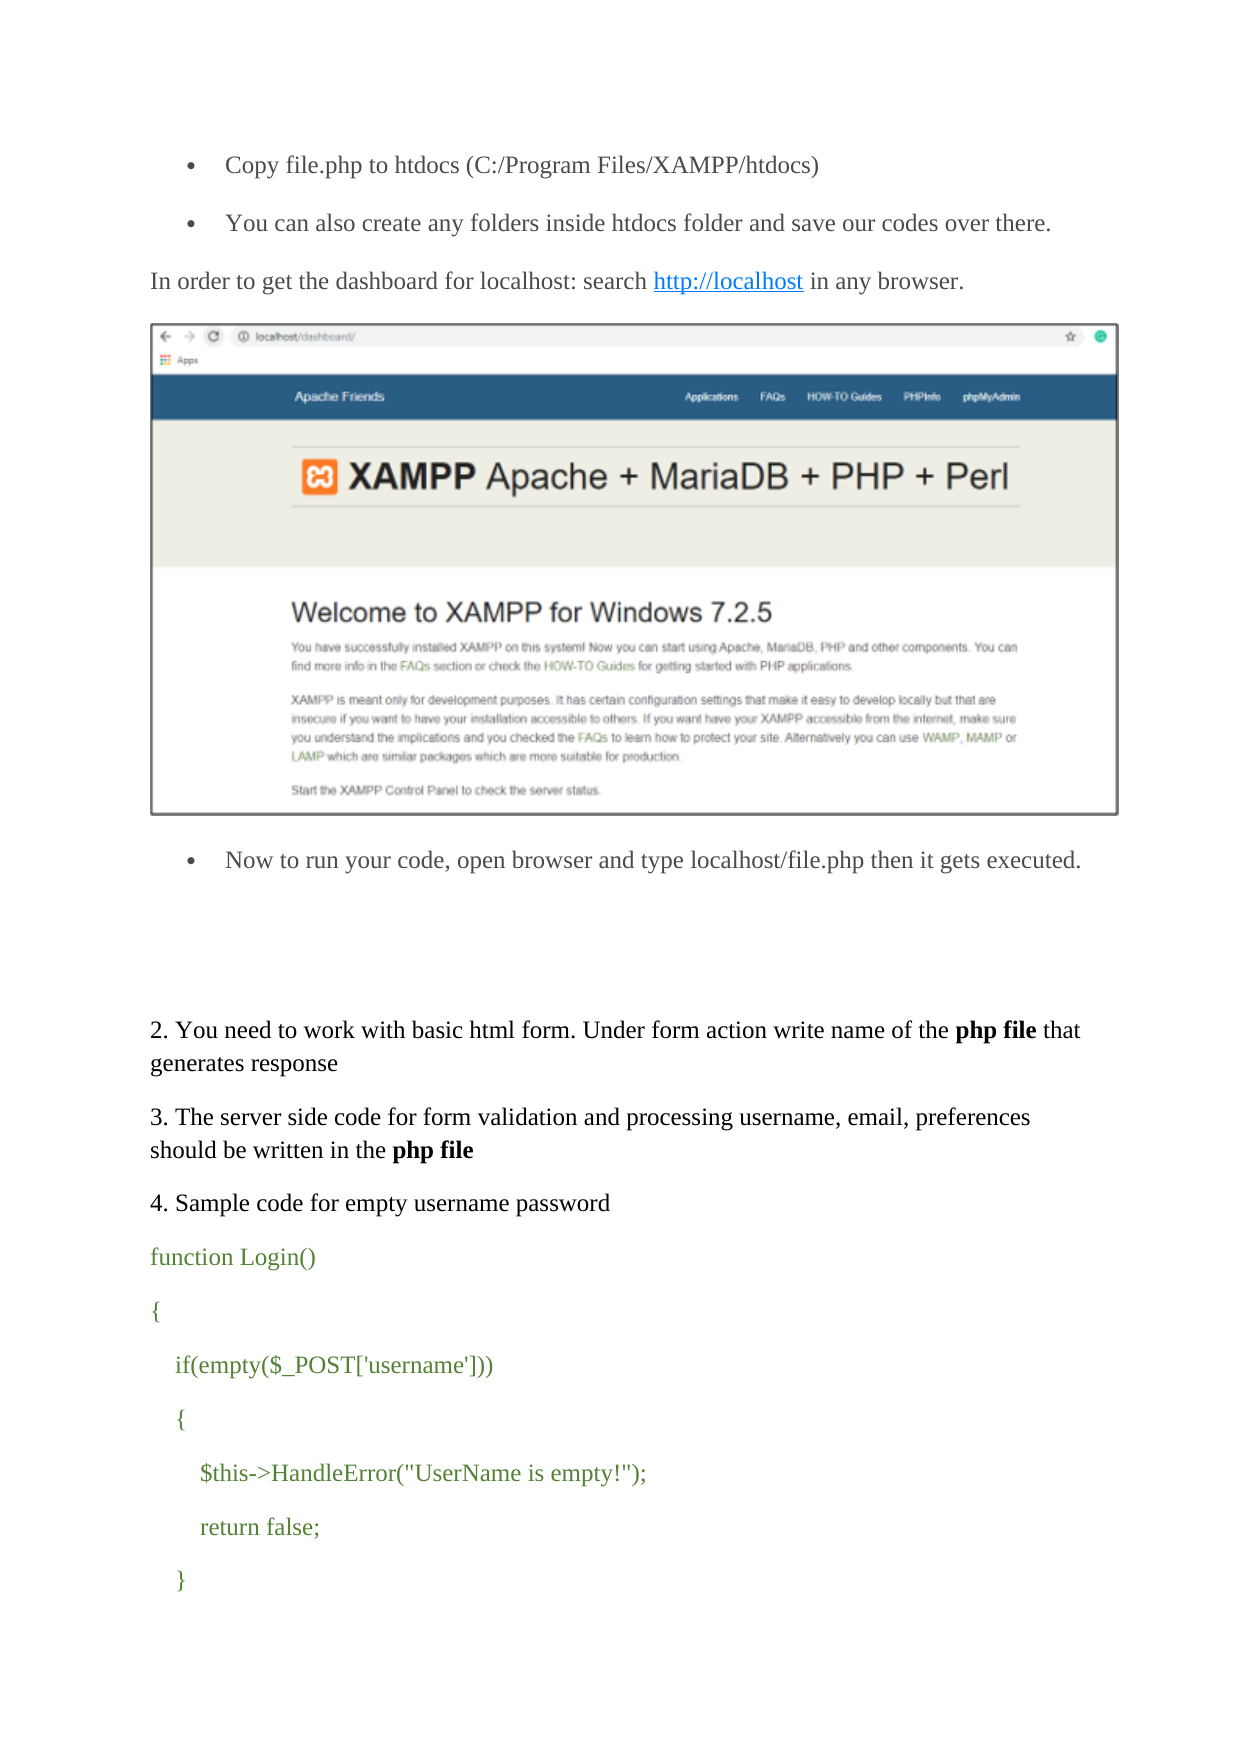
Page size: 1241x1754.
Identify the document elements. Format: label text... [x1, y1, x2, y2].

picture [150, 323, 1119, 816]
text 3. The server side code for form validation and processing username, email, preferences should be written in the php file [150, 1102, 1090, 1163]
text 4. Sample code for empty username password [150, 1188, 1090, 1217]
list You can also create any folders inside htdocs folder and save our codes over there. [187, 208, 1090, 237]
list Now to run your code, open browser and type localhost/file.php then it gets executed. [187, 845, 1090, 874]
text $this->HandleError("UserName is empty!"); [150, 1458, 1090, 1487]
text if(empty($_POST['username'])) [150, 1350, 1090, 1379]
text { [150, 1404, 1090, 1433]
text return false; [150, 1512, 1090, 1540]
list Copy file.php to htdocs (C:/Program Files/XAMPP/htdocs) [187, 150, 1090, 179]
text function Login() [150, 1242, 1090, 1271]
text In order to get the dashboard for localhost: search http://localhost in any browser. [150, 266, 1090, 294]
text { [150, 1296, 1090, 1325]
text } [150, 1566, 1090, 1594]
text 2. You need to work with basic html form. Under form action write name of the php file that generates response [150, 1015, 1090, 1077]
